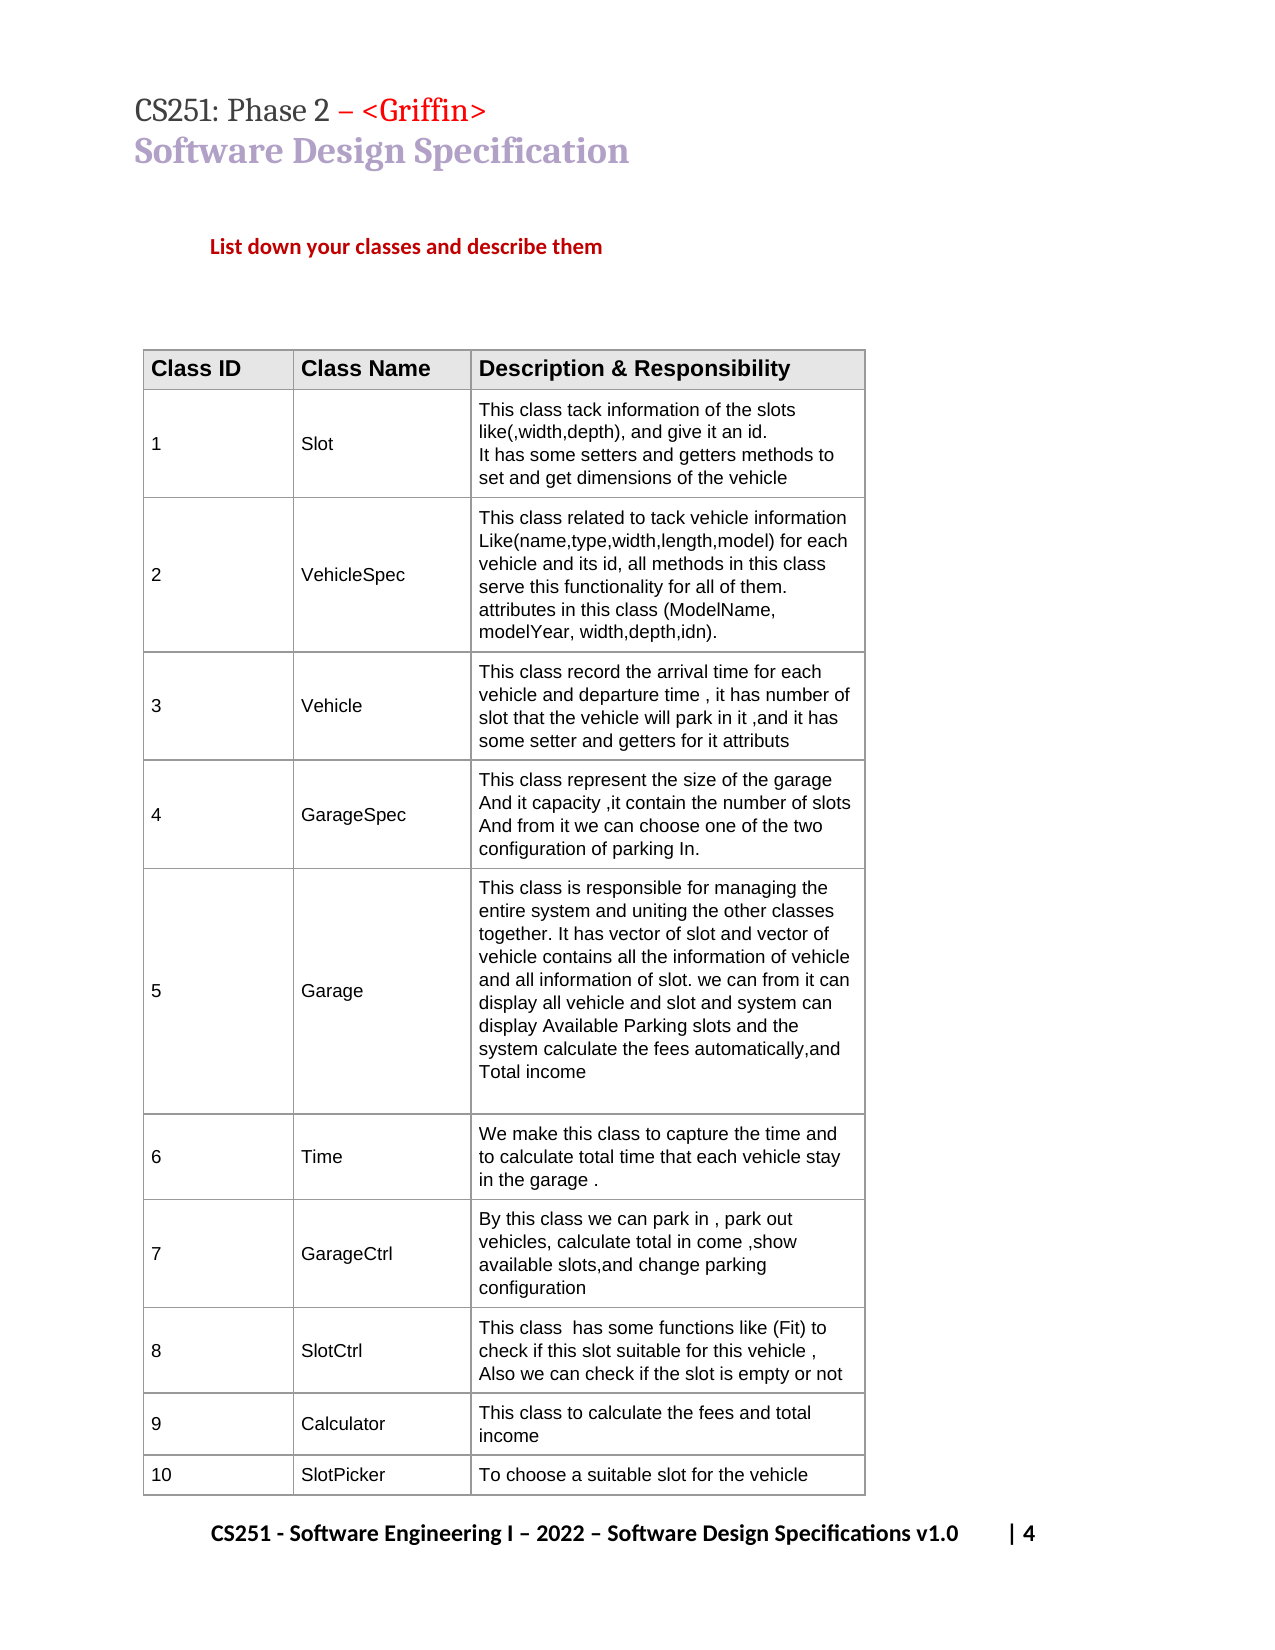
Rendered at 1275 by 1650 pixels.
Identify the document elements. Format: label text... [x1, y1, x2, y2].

table_cell 8 [144, 1308, 293, 1392]
table_cell We make this class to capture the time and to calculate total time that each vehicle stay in the garage . [472, 1115, 864, 1198]
table_cell By this class we can park in , park out vehicles, calculate total in come ,show available slots,and change parking configuration [472, 1200, 864, 1307]
table_cell GarageSpec [294, 761, 470, 867]
table_cell Time [294, 1115, 470, 1198]
table_cell 6 [144, 1115, 293, 1198]
table_cell 10 [144, 1456, 293, 1494]
table_cell 5 [144, 869, 293, 1113]
table_cell Calculator [294, 1394, 470, 1454]
table_header Description & Responsibility [472, 351, 864, 389]
table_cell 1 [144, 390, 293, 497]
table_cell This class tack information of the slots like(,width,depth), and give it an id. It has some setters and getters methods to set and get dimensions of the vehicle [472, 390, 864, 497]
table_cell SlotPicker [294, 1456, 470, 1494]
table_header Class Name [294, 351, 470, 389]
table_cell This class record the arrival time for each vehicle and departure time , it has number of slot that the vehicle will park in it ,and it has some setter and getters for it attributs [472, 653, 864, 759]
table_cell 9 [144, 1394, 293, 1454]
table_cell This class has some functions like (Fit) to check if this slot suitable for this vehicle , Also we can check if the slot is empty or not [472, 1308, 864, 1392]
table_cell VehicleSpec [294, 498, 470, 651]
table_cell 4 [144, 761, 293, 867]
table_cell This class related to tack vehicle information Like(name,type,width,length,model) for each vehicle and its id, all methods in this class serve this functionality for all of them. attributes in this class (ModelName, modelYear, width,depth,idn). [472, 498, 864, 651]
table_cell 3 [144, 653, 293, 759]
table_cell GarageCtrl [294, 1200, 470, 1307]
table_cell Slot [294, 390, 470, 497]
table_cell 2 [144, 498, 293, 651]
table_cell This class to calculate the fees and total income [472, 1394, 864, 1454]
table_cell This class is responsible for managing the entire system and uniting the other classes together. It has vector of slot and vector of vehicle contains all the information of vehicle and all information of slot. we can from it can display all vehicle and slot and system can display Available Parking slots and the system calculate the fees automatically,and Total income [472, 869, 864, 1113]
table_cell Garage [294, 869, 470, 1113]
table_cell This class represent the size of the garage And it capacity ,it contain the number of slots And from it we can choose one of the two configuration of parking In. [472, 761, 864, 867]
table_cell SlotCtrl [294, 1308, 470, 1392]
table_cell 7 [144, 1200, 293, 1307]
table_cell To choose a suitable slot for the vehicle [472, 1456, 864, 1494]
table_header Class ID [144, 351, 293, 389]
list List down your classes and describe them [210, 232, 1140, 260]
table_cell Vehicle [294, 653, 470, 759]
